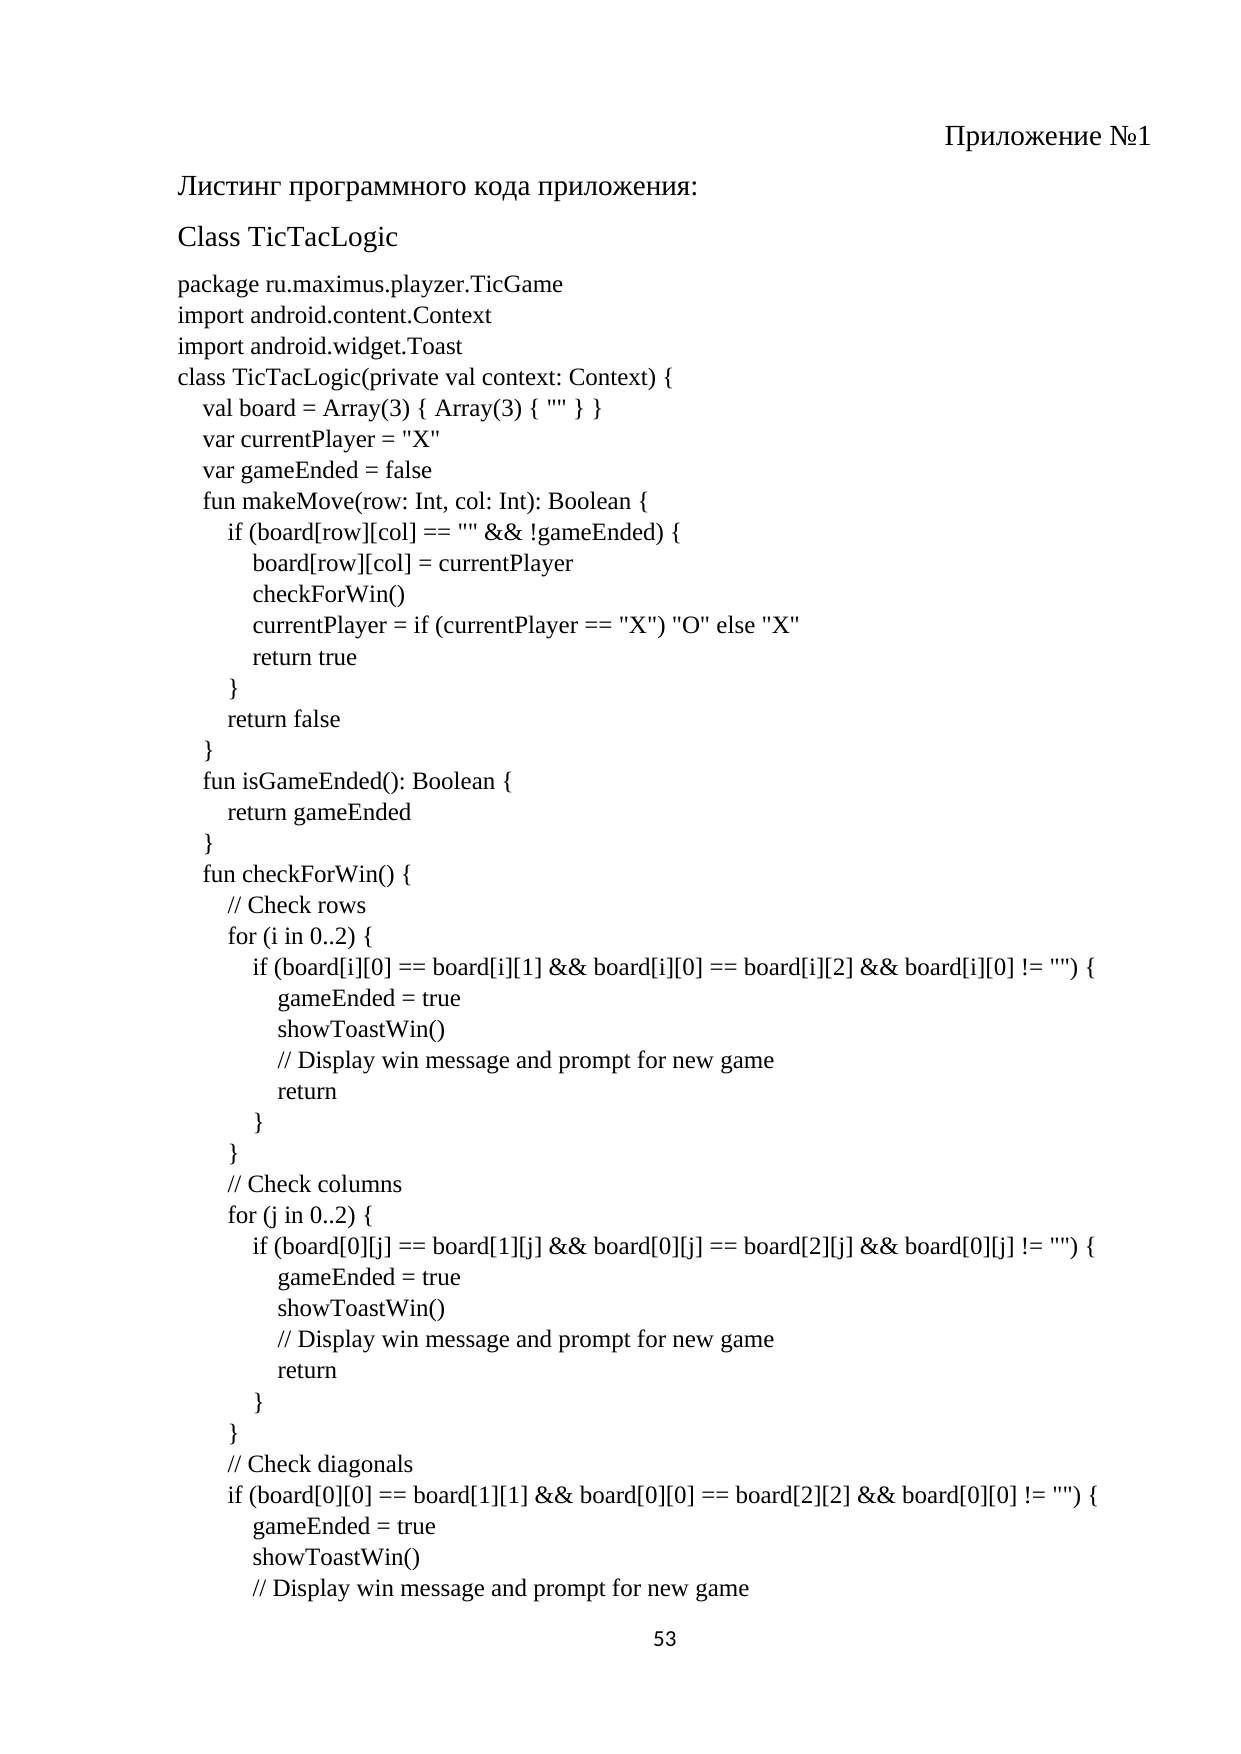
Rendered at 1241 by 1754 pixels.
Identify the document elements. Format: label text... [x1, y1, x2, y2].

subtitle Приложение №1 [177, 118, 1152, 152]
text Class TicTacLogic [177, 219, 1152, 252]
text Листинг программного кода приложения: [177, 168, 1152, 202]
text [177, 269, 1152, 1602]
